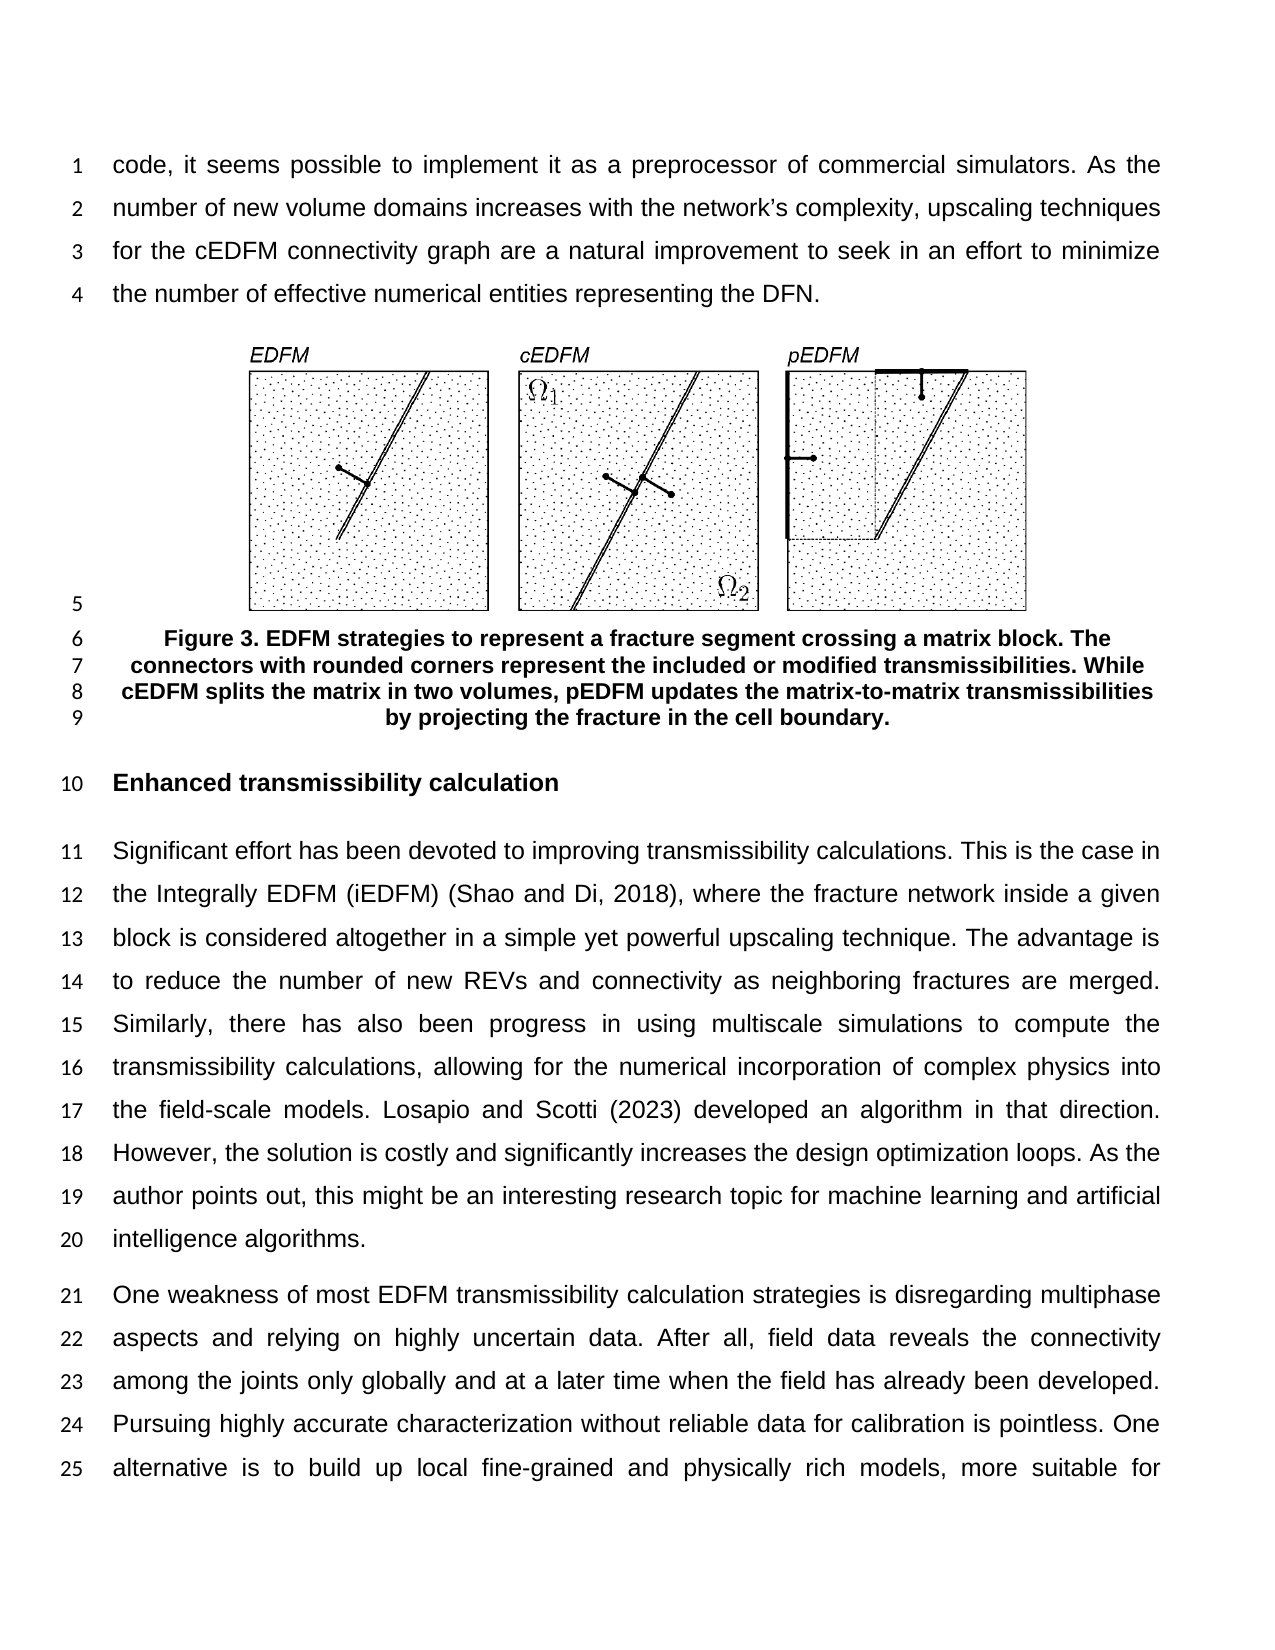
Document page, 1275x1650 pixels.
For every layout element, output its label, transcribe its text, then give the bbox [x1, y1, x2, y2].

subtitle Enhanced transmissibility calculation [112, 768, 1162, 797]
picture [248, 347, 1027, 611]
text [112, 1280, 1162, 1481]
text Significant effort has been devoted to improving transmissibility calculations. This is the case in the Integrally EDFM (iEDFM) (Shao and Di, 2018), where the fracture network inside a given block is considered altogether in a simple yet powerful upscaling technique. The advantage is to reduce the number of new REVs and connectivity as neighboring fractures are merged. Similarly, there has also been progress in using multiscale simulations to compute the transmissibility calculations, allowing for the numerical incorporation of complex physics into the field-scale models. Losapio and Scotti (2023) developed an algorithm in that direction. However, the solution is costly and significantly increases the design optimization loops. As the author points out, this might be an interesting research topic for machine learning and artificial intelligence algorithms. [112, 836, 1162, 1253]
text Figure 3. EDFM strategies to represent a fracture segment crossing a matrix block. The connectors with rounded corners represent the included or modified transmissibilities. While cEDFM splits the matrix in two volumes, pEDFM updates the matrix-to-matrix transmissibilities by projecting the fracture in the cell boundary. [112, 625, 1162, 731]
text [112, 150, 1162, 308]
